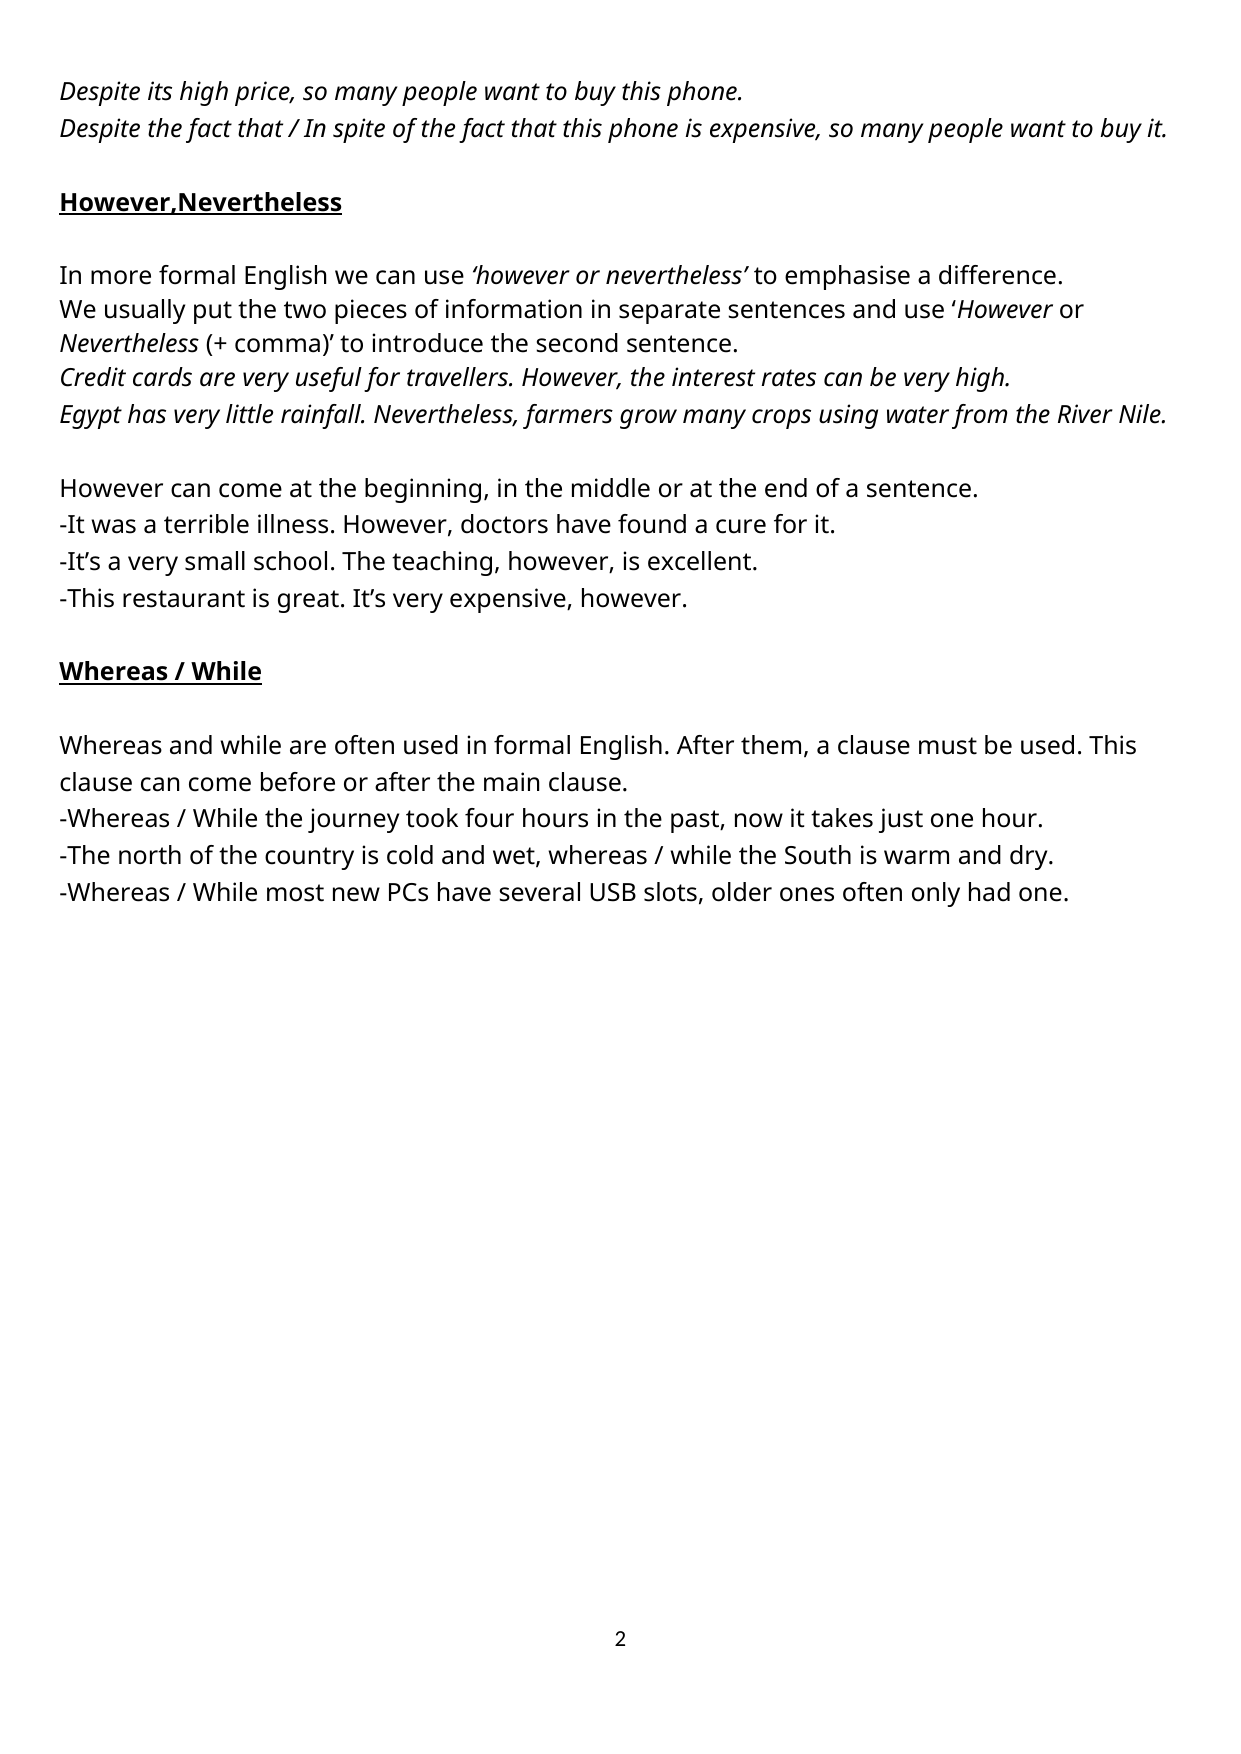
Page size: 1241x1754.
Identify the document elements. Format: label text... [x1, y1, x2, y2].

text -The north of the country is cold and wet, whereas / while the South is warm and dry. [59, 838, 1181, 872]
text However,Nevertheless [59, 184, 1181, 218]
text We usually put the two pieces of information in separate sentences and use ‘However or Nevertheless (+ comma)’ to introduce the second sentence. [59, 292, 1181, 360]
text -It was a terrible illness. However, doctors have found a cure for it. [59, 507, 1181, 541]
text In more formal English we can use ‘however or nevertheless’ to emphasise a difference. [59, 258, 1181, 292]
text Credit cards are very useful for travellers. However, the interest rates can be very high. [59, 360, 1181, 394]
text However can come at the beginning, in the middle or at the end of a sentence. [59, 470, 1181, 504]
text -Whereas / While the journey took four hours in the past, now it takes just one hour. [59, 801, 1181, 835]
text -It’s a very small school. The teaching, however, is excellent. [59, 544, 1181, 578]
text -Whereas / While most new PCs have several USB slots, older ones often only had one. [59, 875, 1181, 909]
text -This restaurant is great. It’s very expensive, however. [59, 581, 1181, 614]
text Despite the fact that / In spite of the fact that this phone is expensive, so many people want to buy it. [59, 111, 1181, 145]
text Whereas and while are often used in formal English. After them, a clause must be used. This clause can come before or after the main clause. [59, 728, 1181, 798]
text Whereas / While [59, 654, 1181, 688]
text Despite its high price, so many people want to buy this phone. [59, 74, 1181, 108]
text Egypt has very little rainfall. Nevertheless, farmers grow many crops using water from the River Nile. [59, 397, 1181, 431]
